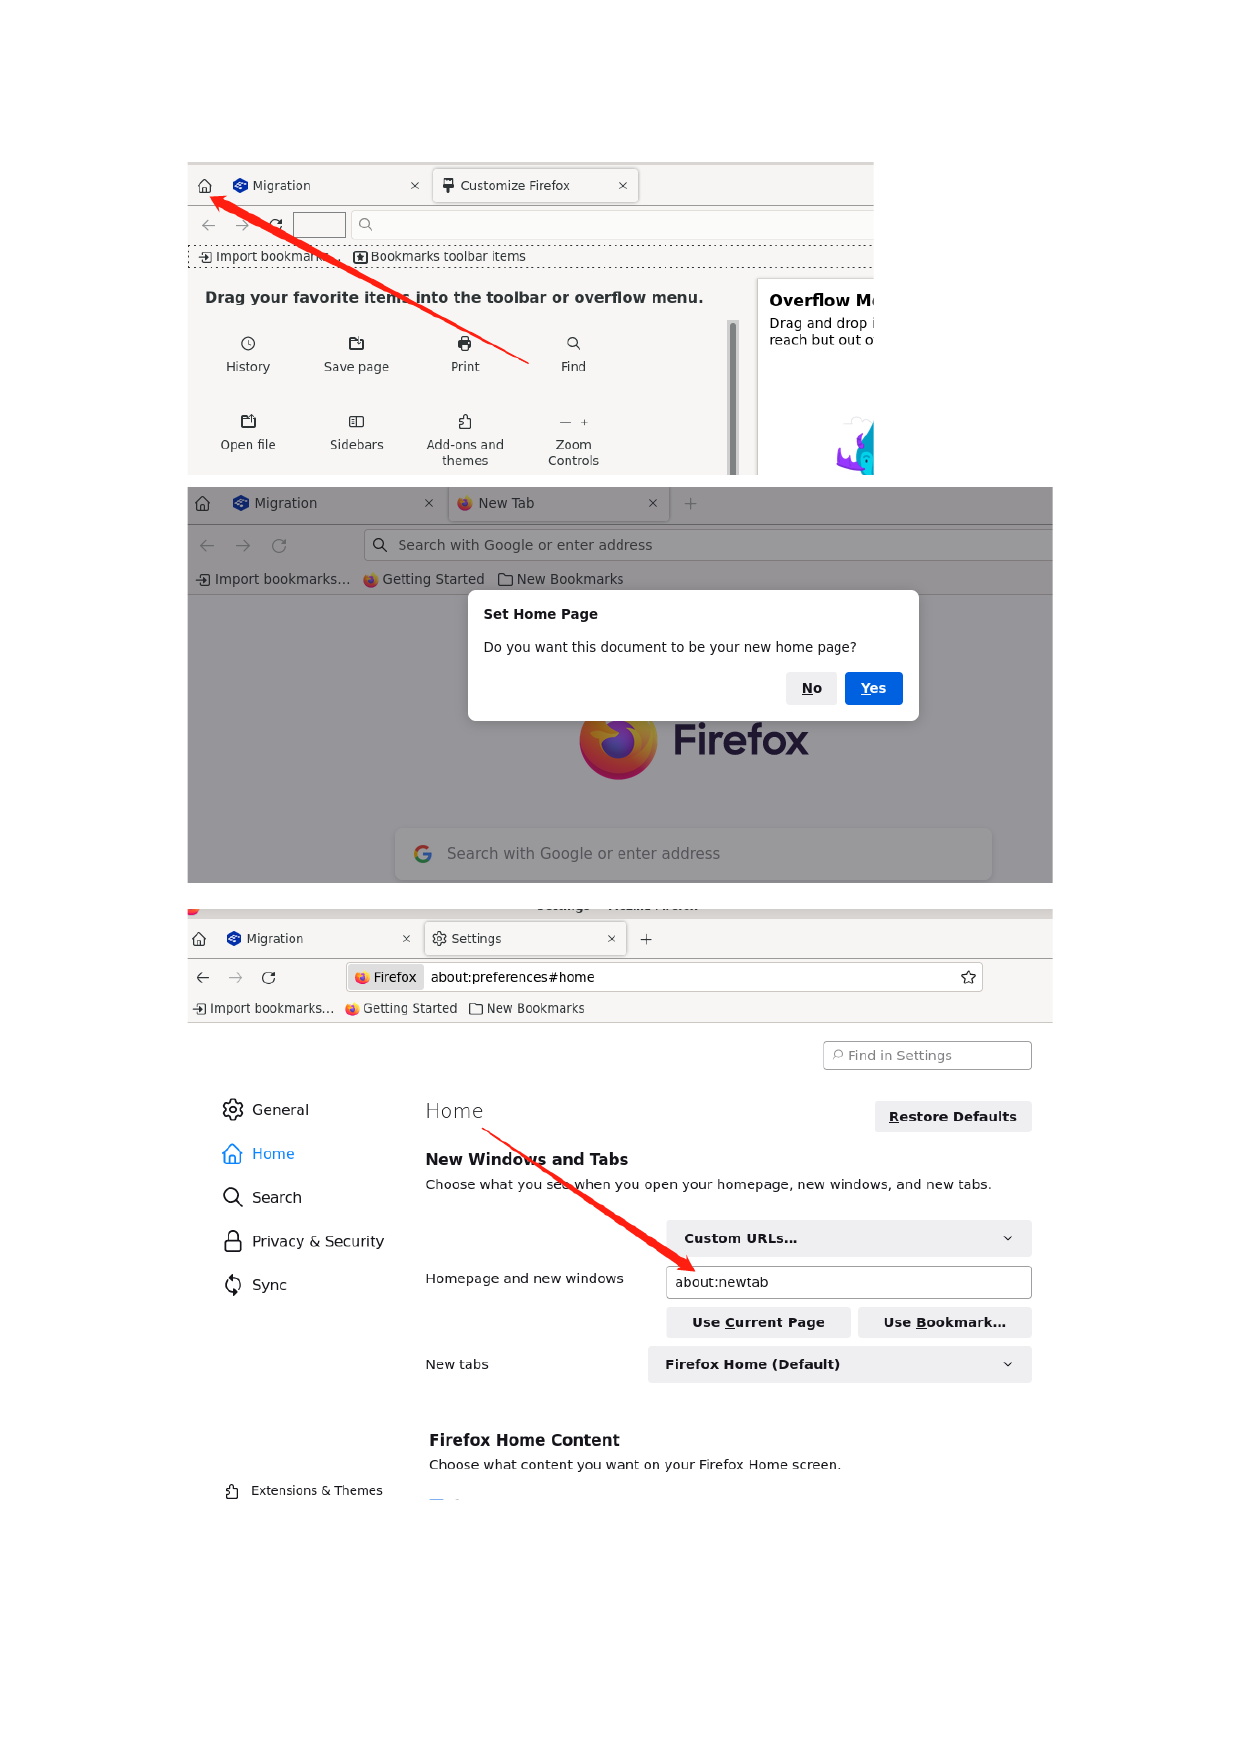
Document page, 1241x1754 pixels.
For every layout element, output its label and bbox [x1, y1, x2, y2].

picture [187, 909, 1053, 1500]
picture [187, 487, 1053, 883]
picture [187, 162, 874, 475]
